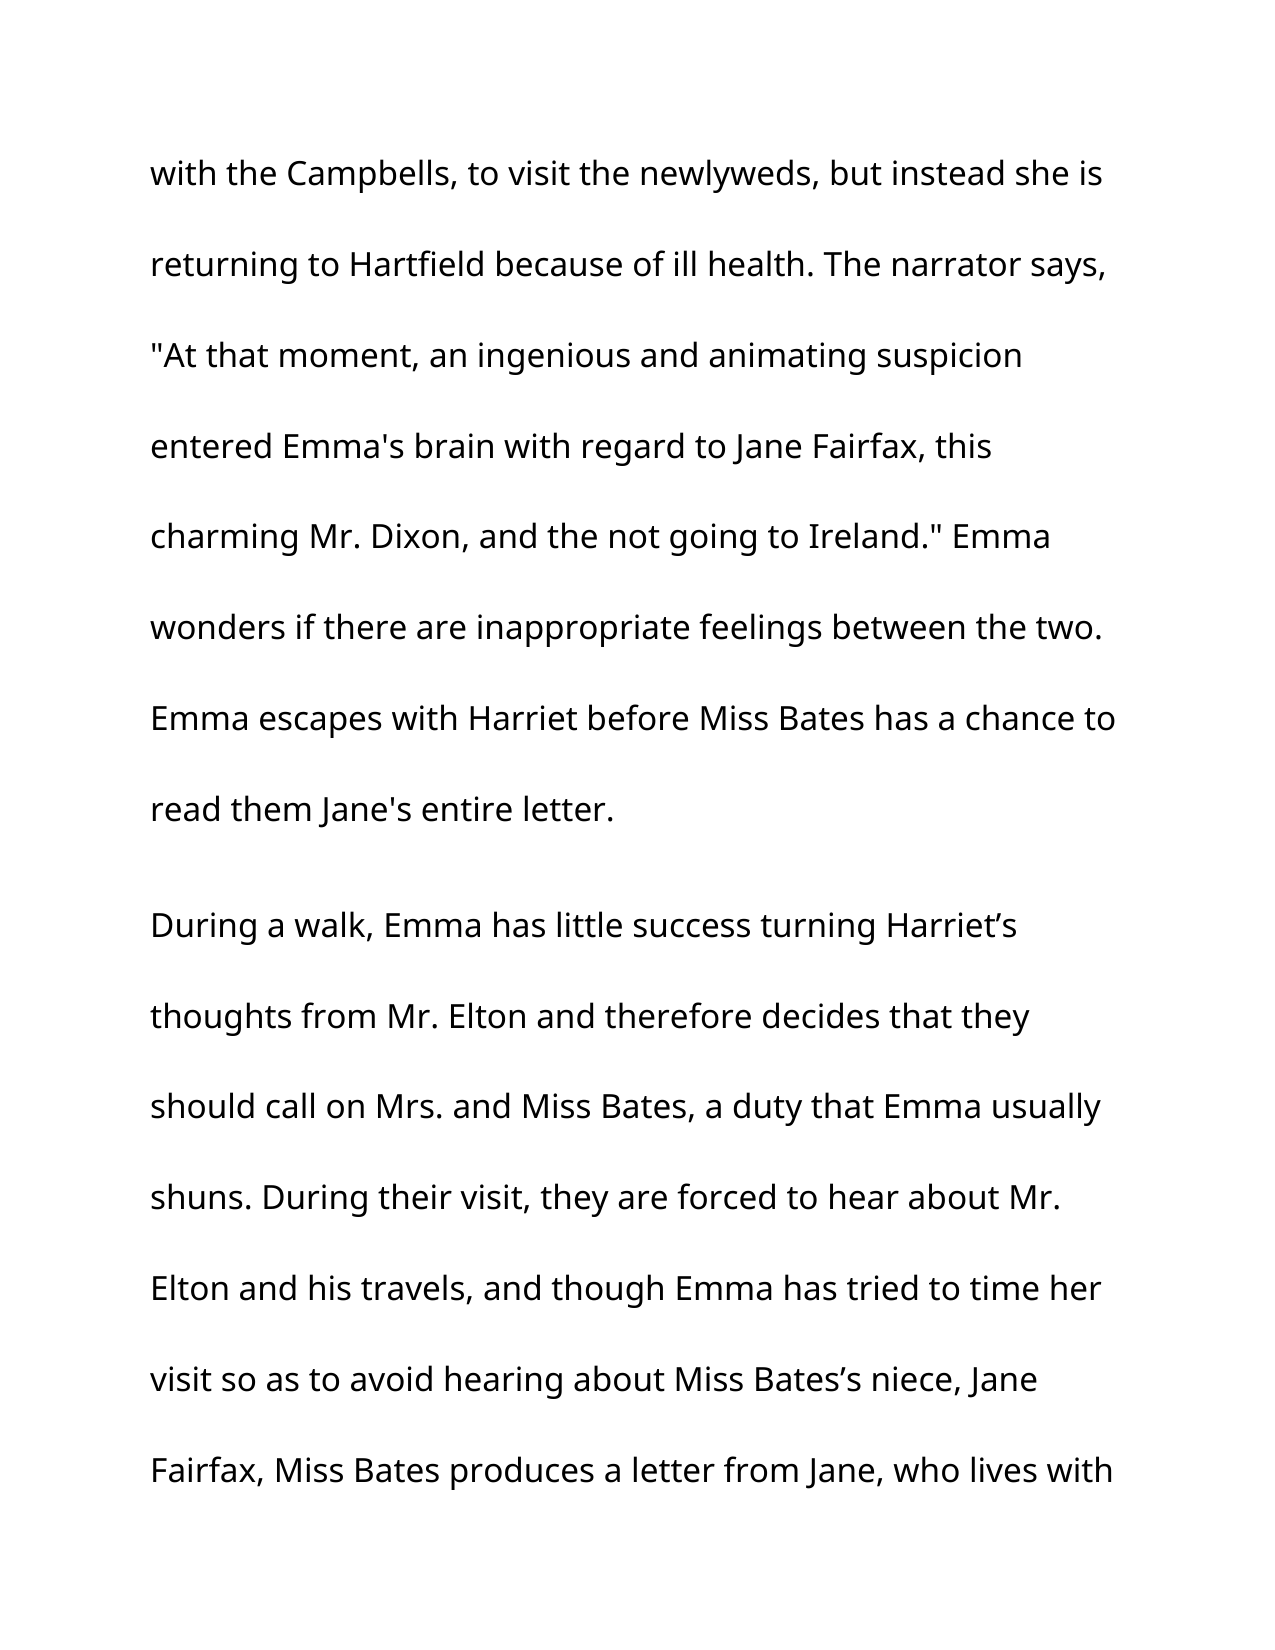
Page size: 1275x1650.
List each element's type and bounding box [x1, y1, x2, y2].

text [150, 902, 1125, 1492]
text [150, 150, 1125, 831]
